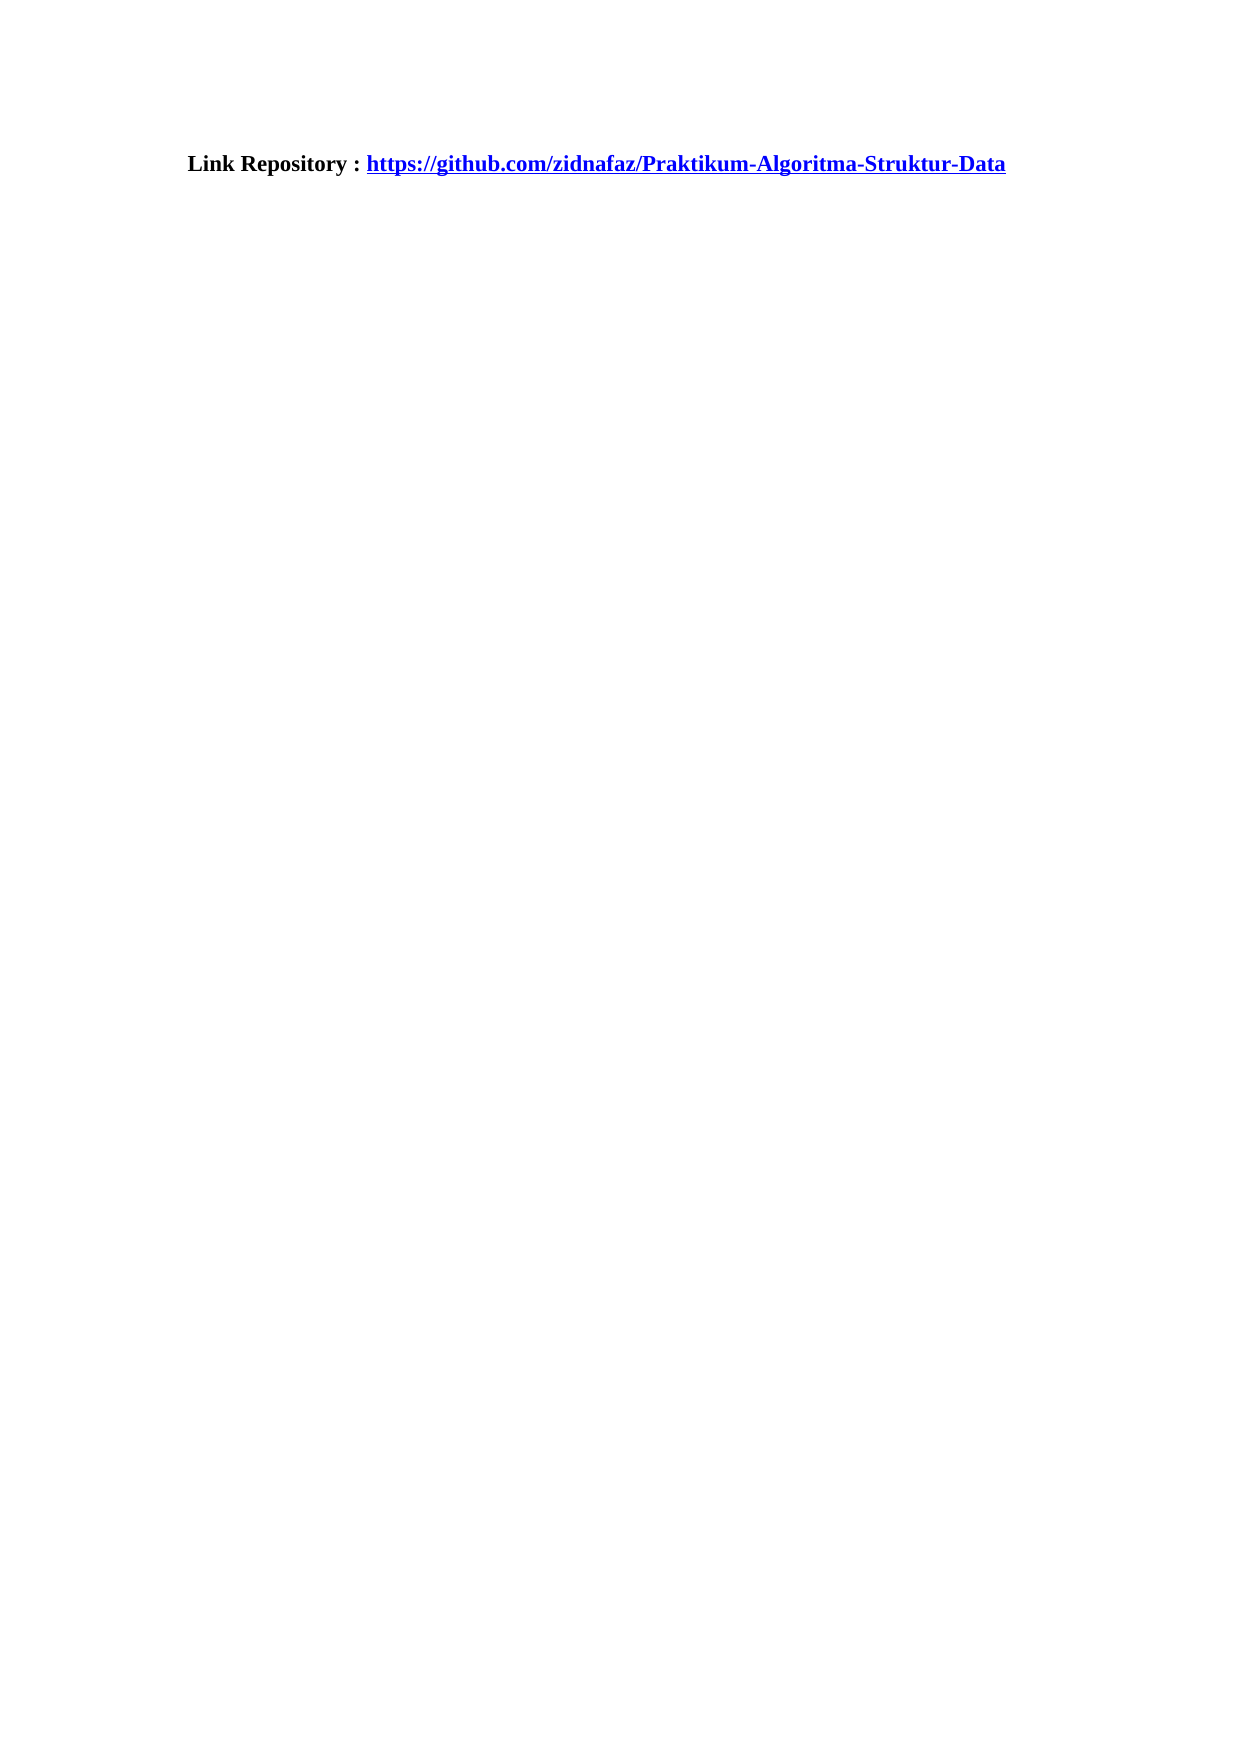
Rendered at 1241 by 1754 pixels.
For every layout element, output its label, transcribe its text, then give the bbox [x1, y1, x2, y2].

list Link Repository : https://github.com/zidnafaz/Praktikum-Algoritma-Struktur-Data [187, 150, 1053, 176]
